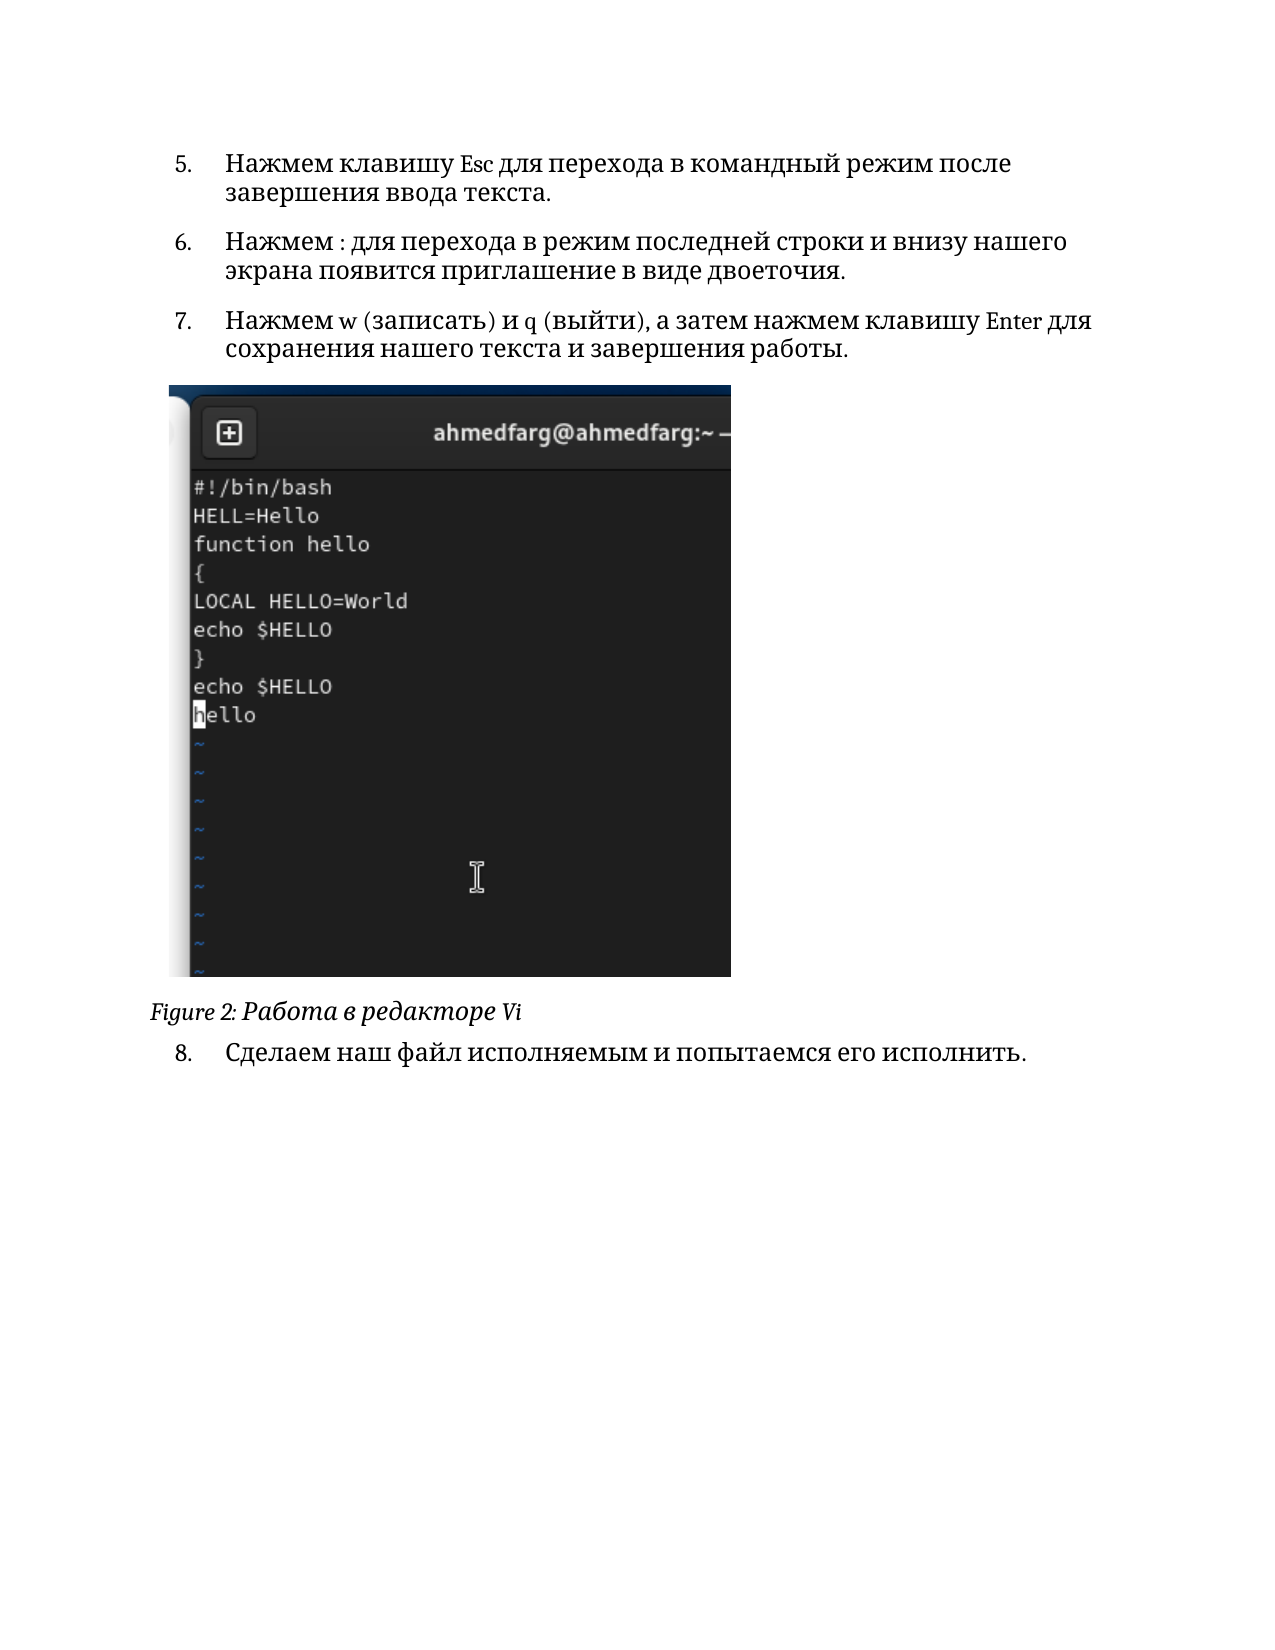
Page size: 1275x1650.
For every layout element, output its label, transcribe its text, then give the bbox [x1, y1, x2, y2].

list Нажмем клавишу Esc для перехода в командный режим после завершения ввода текста. [175, 150, 1125, 207]
picture [168, 385, 731, 977]
list Нажмем : для перехода в режим последней строки и внизу нашего экрана появится приглашение в виде двоеточия. [175, 228, 1125, 286]
list Сделаем наш файл исполняемым и попытаемся его исполнить. [175, 1039, 1125, 1068]
text Figure 2: Работа в редакторе Vi [150, 998, 1125, 1027]
list Нажмем w (записать) и q (выйти), а затем нажмем клавишу Enter для сохранения нашего текста и завершения работы. [175, 307, 1125, 364]
